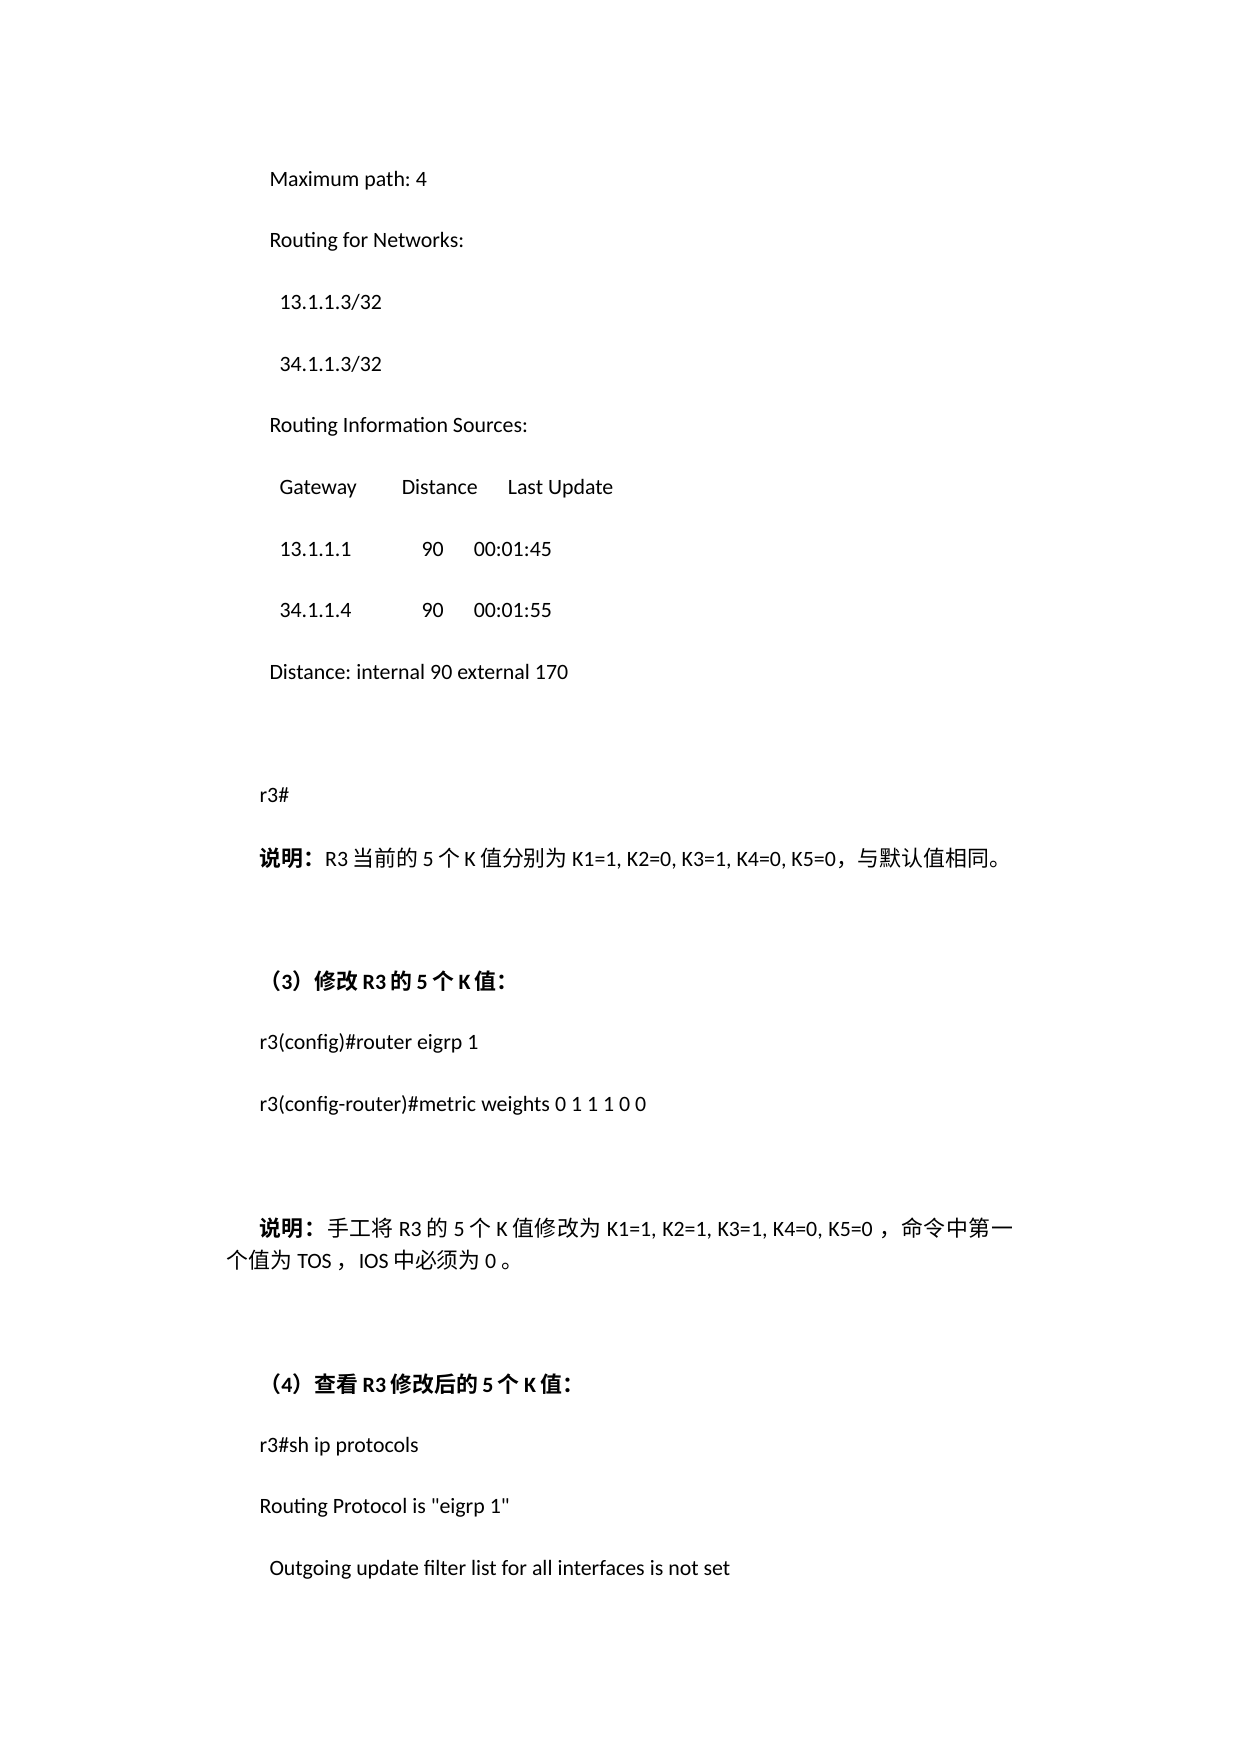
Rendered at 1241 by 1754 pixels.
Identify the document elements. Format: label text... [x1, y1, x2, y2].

text 说明：手工将R3的5个K值修改为K1=1, K2=1, K3=1, K4=0, K5=0 ，命令中第一个值为 TOS ，IOS中必须为0 。 [227, 1210, 1014, 1275]
text Routing for Networks: [227, 224, 1014, 256]
text r3(config-router)#metric weights 0 1 1 1 0 0 [227, 1087, 1014, 1119]
text （4）查看R3修改后的5个K值： [227, 1366, 1014, 1399]
text r3#sh ip protocols [227, 1428, 1014, 1460]
text 34.1.1.3/32 [227, 347, 1014, 379]
text r3(config)#router eigrp 1 [227, 1025, 1014, 1058]
text Distance: internal 90 external 170 [227, 655, 1014, 688]
text Routing Protocol is "eigrp 1" [227, 1489, 1014, 1522]
text Routing Information Sources: [227, 409, 1014, 441]
text Maximum path: 4 [227, 162, 1014, 194]
text 说明：R3当前的5个K值分别为K1=1, K2=0, K3=1, K4=0, K5=0，与默认值相同。 [227, 840, 1014, 873]
text Gateway Distance Last Update [227, 470, 1014, 503]
text r3# [227, 779, 1014, 811]
text （3）修改R3的5个K值： [227, 964, 1014, 996]
text Outgoing update filter list for all interfaces is not set [227, 1551, 1014, 1584]
text 13.1.1.1 90 00:01:45 [227, 532, 1014, 564]
text 34.1.1.4 90 00:01:55 [227, 594, 1014, 626]
text 13.1.1.3/32 [227, 285, 1014, 318]
